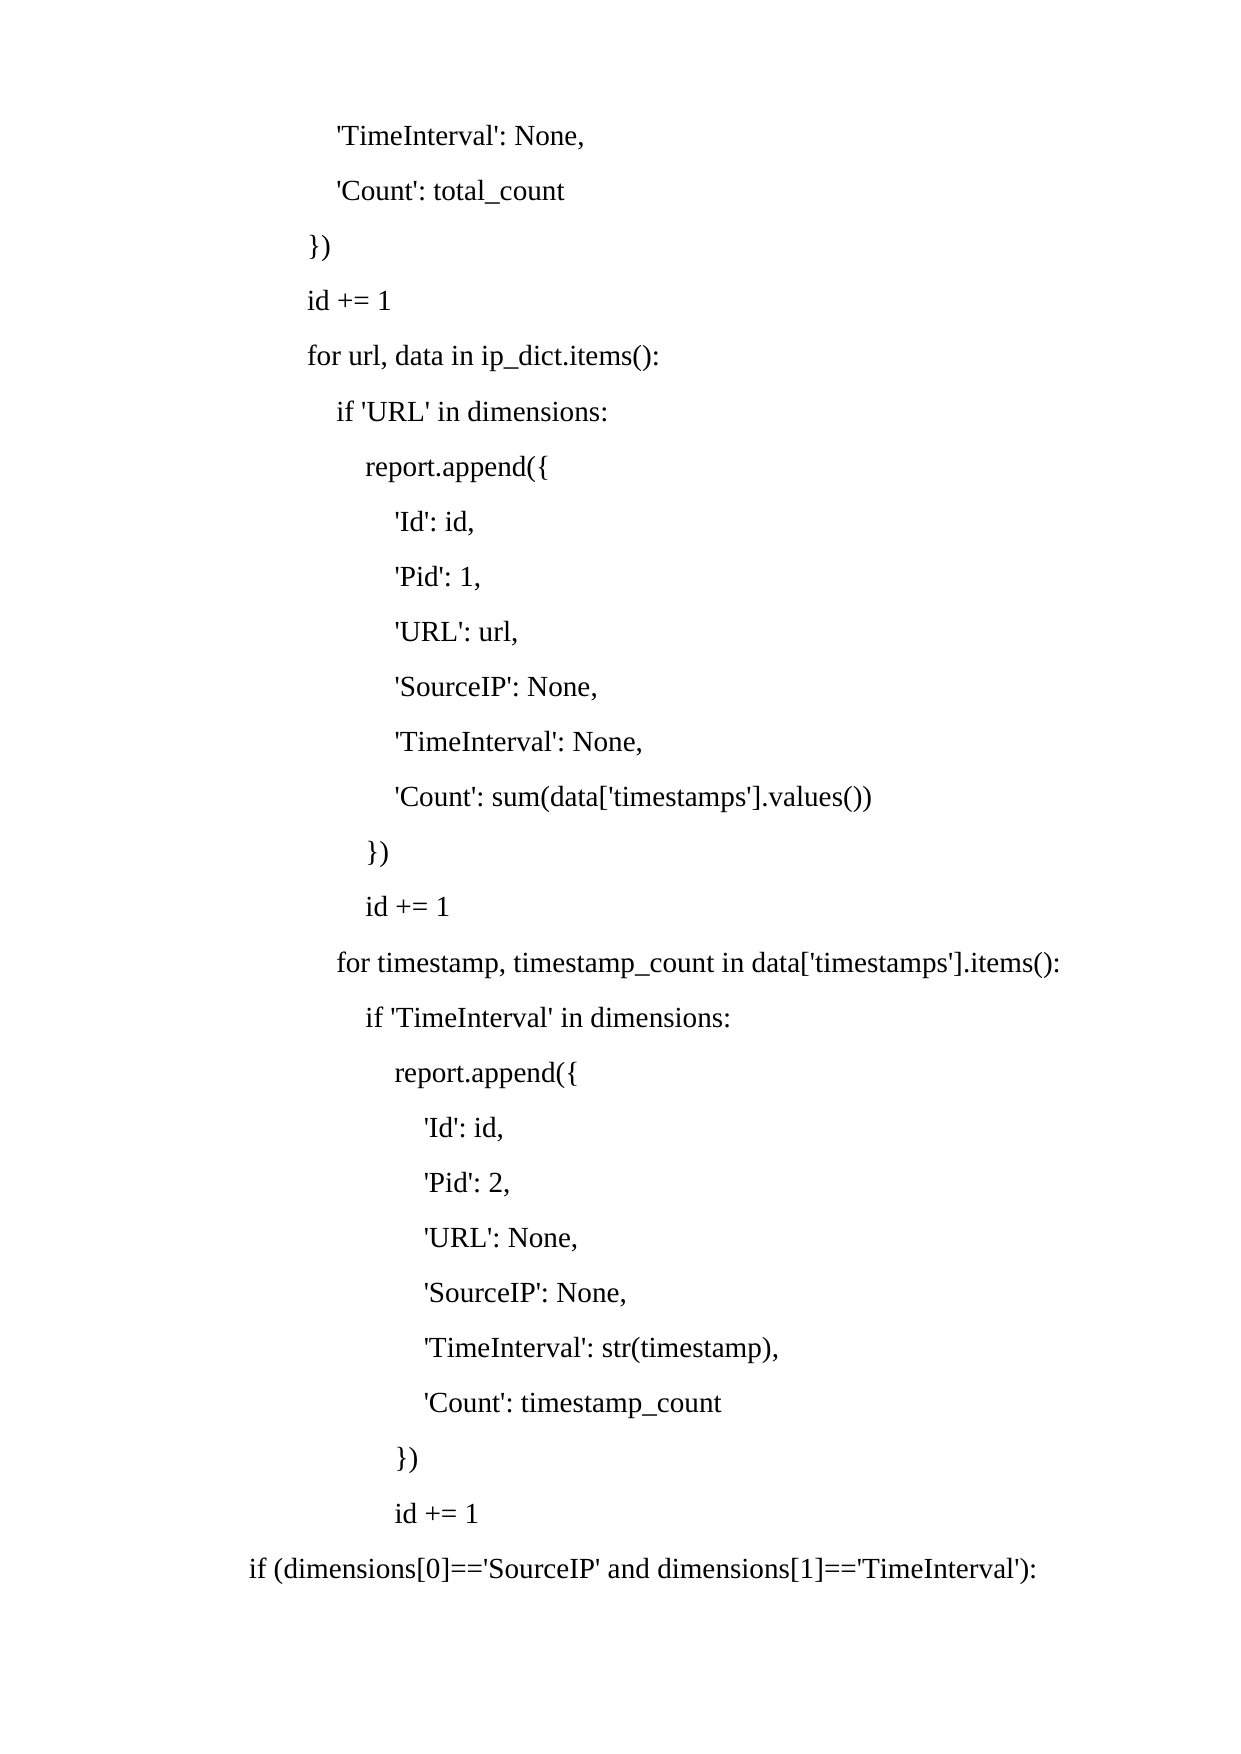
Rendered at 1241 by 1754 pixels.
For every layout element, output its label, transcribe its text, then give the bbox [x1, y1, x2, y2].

text id += 1 [190, 1496, 1152, 1529]
text id += 1 [190, 283, 1152, 317]
text for timestamp, timestamp_count in data['timestamps'].items(): [190, 945, 1152, 978]
text 'Id': id, [190, 504, 1152, 537]
text report.append({ [190, 1055, 1152, 1088]
text 'TimeInterval': None, [190, 724, 1152, 758]
text 'Count': timestamp_count [190, 1386, 1152, 1419]
text 'TimeInterval': str(timestamp), [190, 1330, 1152, 1364]
text 'Count': total_count [190, 173, 1152, 207]
text }) [190, 1441, 1152, 1474]
text 'Id': id, [190, 1110, 1152, 1143]
text 'Pid': 2, [190, 1165, 1152, 1199]
text 'TimeInterval': None, [190, 118, 1152, 152]
text }) [190, 228, 1152, 262]
text if 'TimeInterval' in dimensions: [190, 1000, 1152, 1033]
text for url, data in ip_dict.items(): [190, 338, 1152, 372]
text 'URL': None, [190, 1220, 1152, 1254]
text 'Pid': 1, [190, 559, 1152, 592]
text 'URL': url, [190, 614, 1152, 648]
text 'Count': sum(data['timestamps'].values()) [190, 779, 1152, 813]
text 'SourceIP': None, [190, 1275, 1152, 1309]
text if (dimensions[0]=='SourceIP' and dimensions[1]=='TimeInterval'): [190, 1551, 1152, 1584]
text report.append({ [190, 449, 1152, 482]
text id += 1 [190, 889, 1152, 923]
text if 'URL' in dimensions: [190, 394, 1152, 427]
text }) [190, 834, 1152, 868]
text 'SourceIP': None, [190, 669, 1152, 703]
